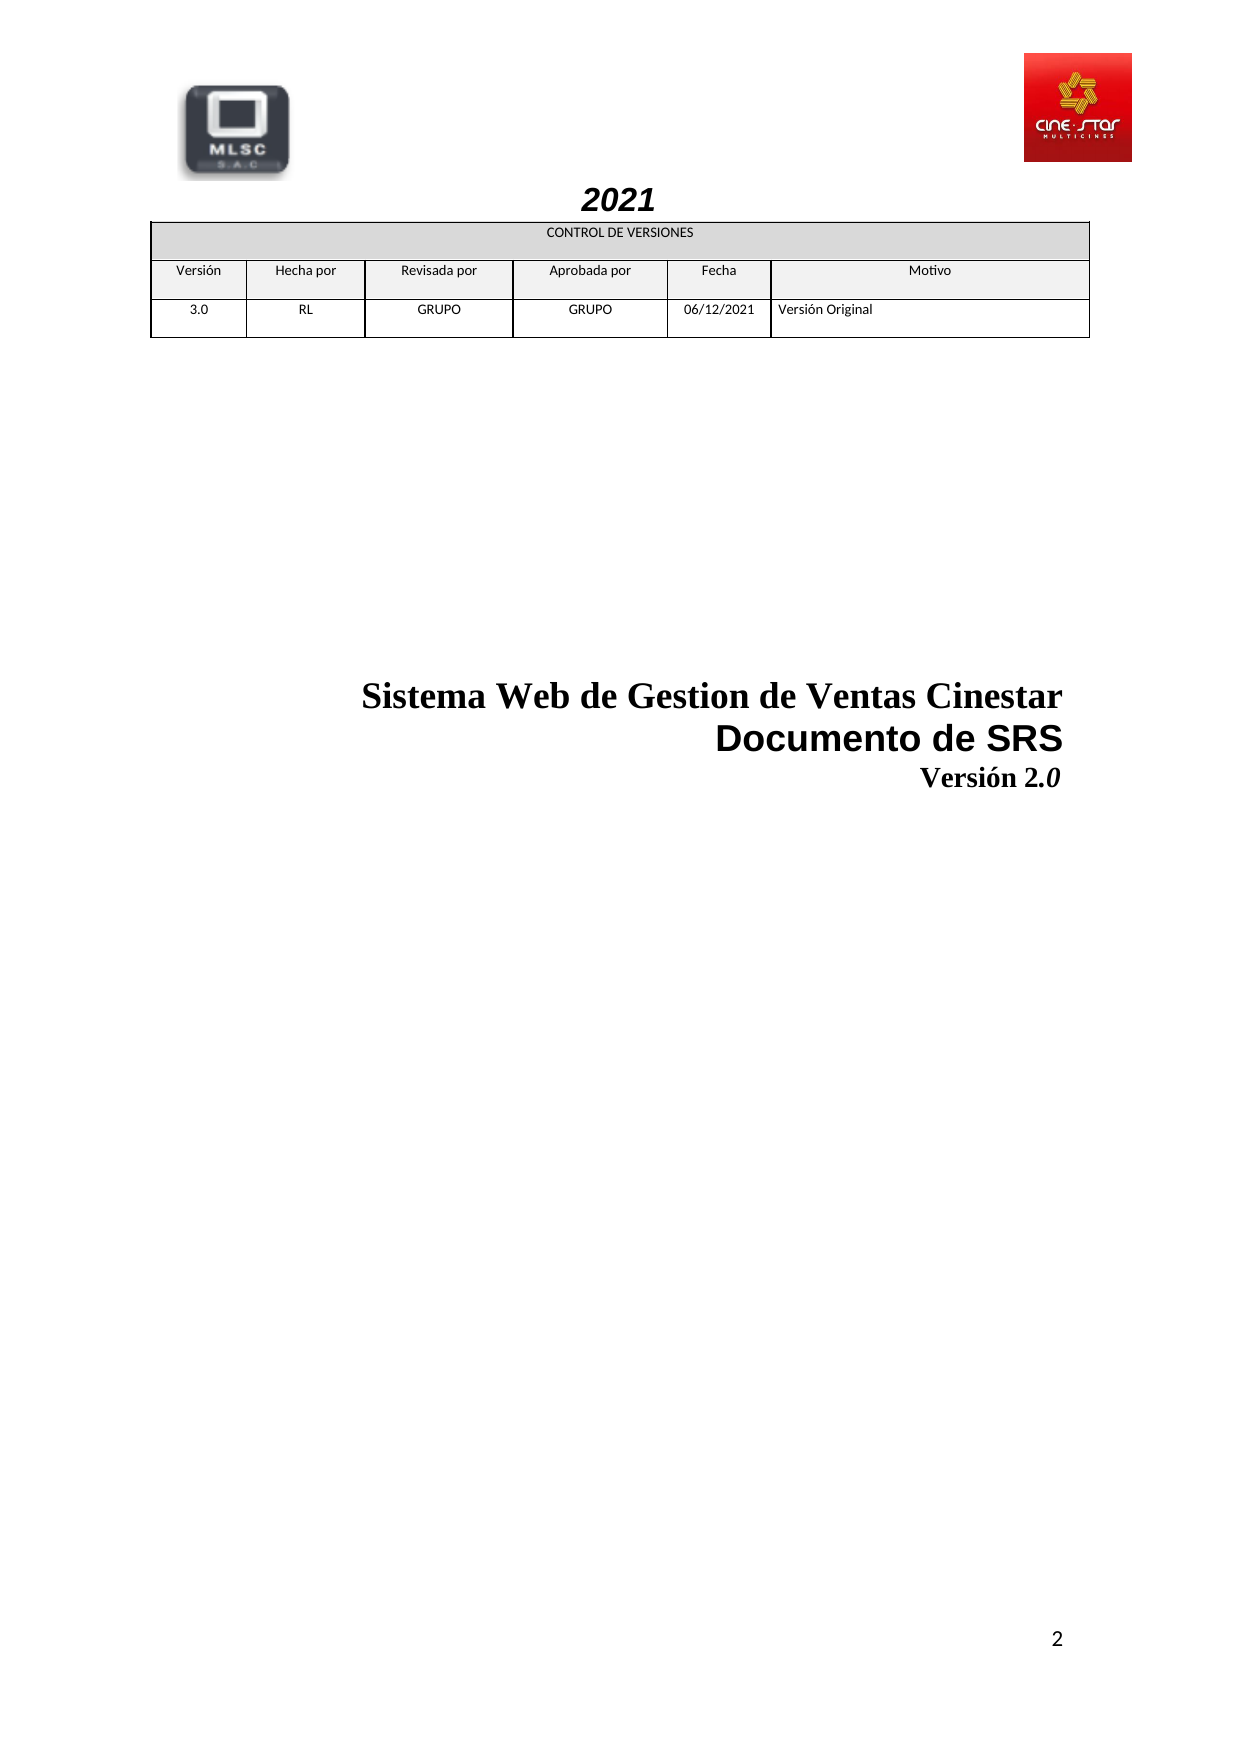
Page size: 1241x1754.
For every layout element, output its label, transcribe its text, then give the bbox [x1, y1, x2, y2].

picture [177, 73, 301, 181]
table_cell Versión [152, 261, 246, 298]
title Versión 2.0 [177, 760, 1063, 793]
table_cell GRUPO [514, 300, 667, 337]
table_cell RL [247, 300, 364, 337]
table_cell Hecha por [247, 261, 364, 298]
table_cell 3.0 [152, 300, 246, 337]
text 2021 [177, 180, 1063, 218]
table_cell Versión Original [772, 300, 1089, 337]
table_cell Fecha [668, 261, 770, 298]
table_cell Aprobada por [514, 261, 667, 298]
table_header CONTROL DE VERSIONES [152, 223, 1089, 259]
text Sistema Web de Gestion de Ventas Cinestar [177, 673, 1063, 717]
table_cell Revisada por [366, 261, 512, 298]
table_cell Motivo [772, 261, 1089, 298]
table_cell GRUPO [366, 300, 512, 337]
picture [1024, 53, 1132, 162]
table_cell 06/12/2021 [668, 300, 770, 337]
title Documento de SRS [177, 717, 1063, 760]
